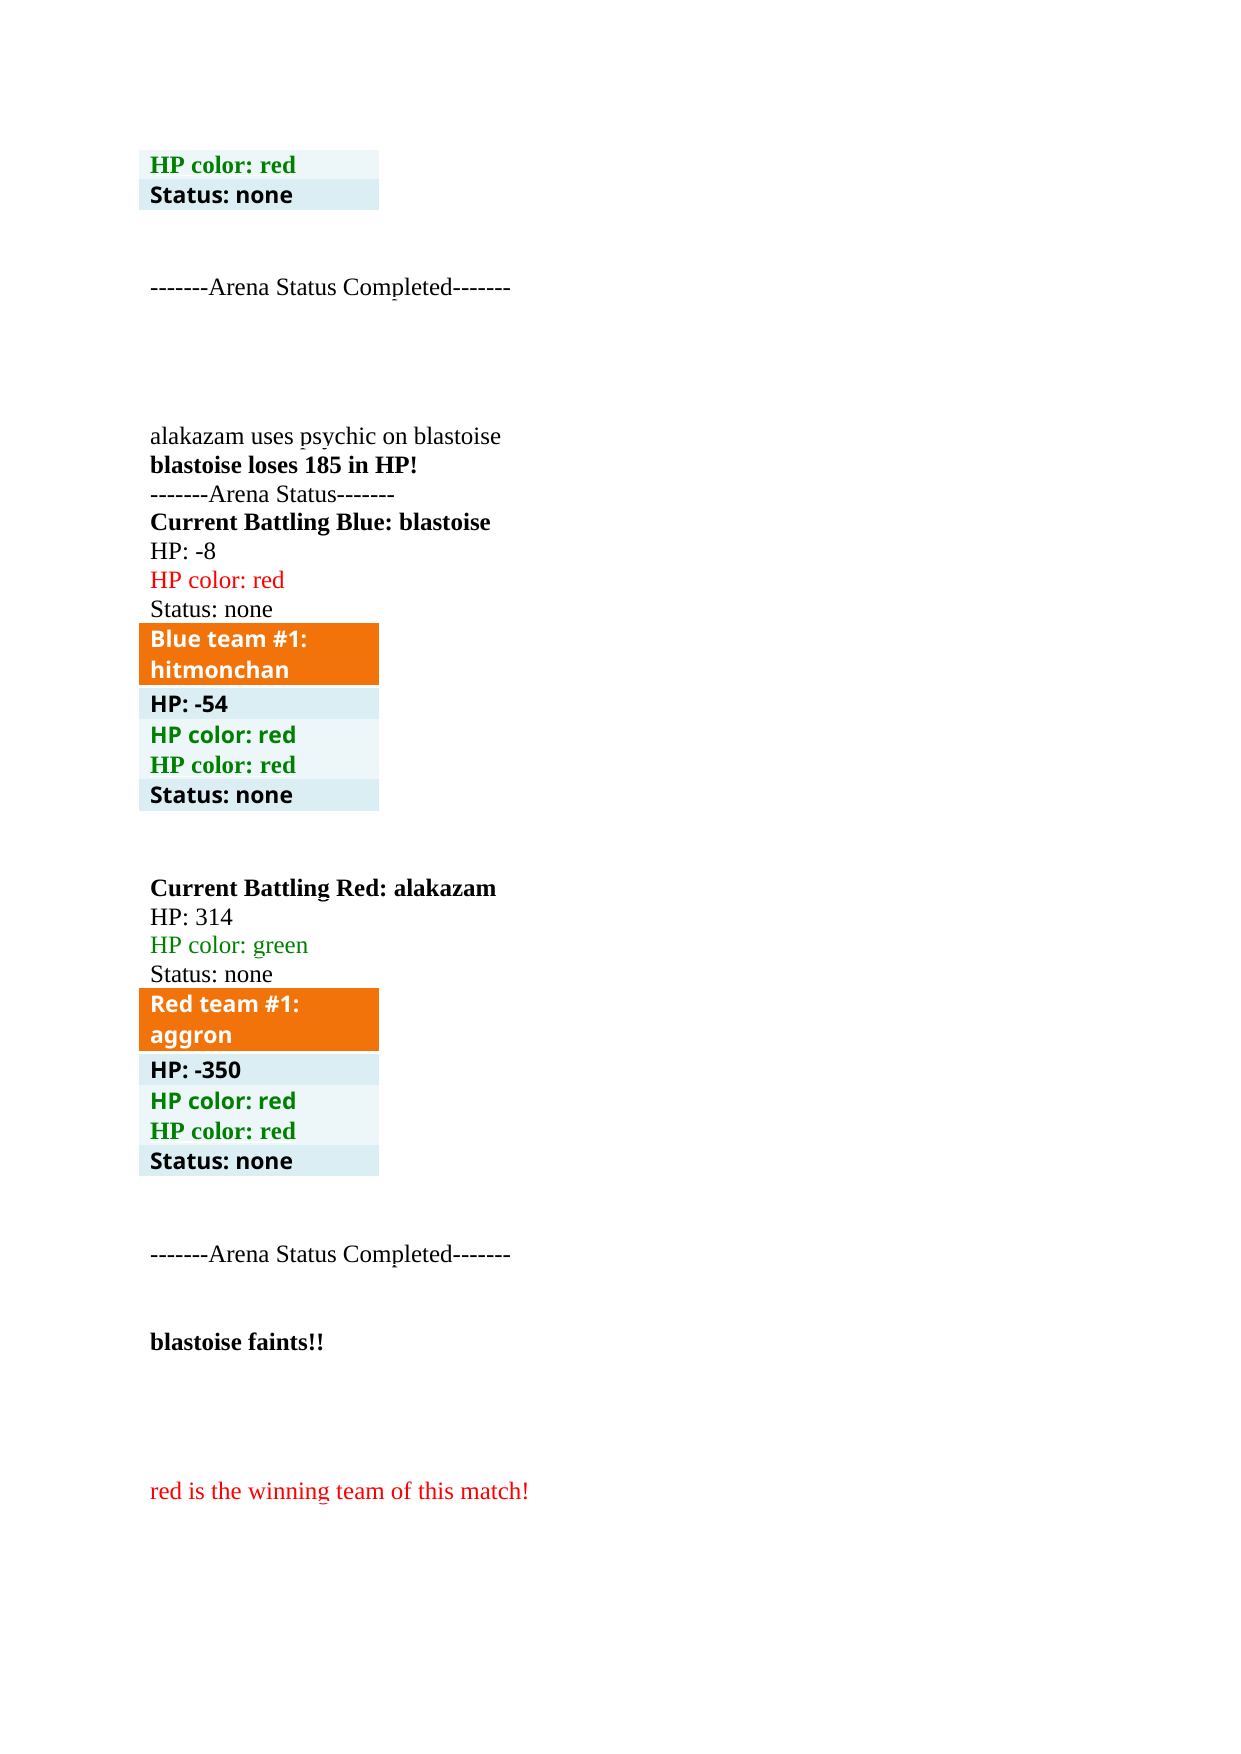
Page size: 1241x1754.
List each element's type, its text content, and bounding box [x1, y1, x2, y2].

table_cell HP: -350 [139, 1054, 379, 1085]
table_cell HP: -54 [139, 688, 379, 719]
text red is the winning team of this match! [150, 1476, 1090, 1591]
text alakazam uses psychic on blastoise [150, 421, 1090, 450]
text -------Arena Status Completed------- [150, 272, 1090, 301]
table_cell HP color: red HP color: red [139, 1085, 379, 1145]
text Current Battling Red: alakazam [150, 873, 1090, 902]
table_cell HP color: red HP color: red [139, 150, 379, 179]
table_cell Status: none [139, 1145, 379, 1176]
table_cell HP color: red HP color: red [139, 719, 379, 779]
text -------Arena Status------- [150, 479, 1090, 507]
text blastoise faints!! [150, 1327, 1090, 1356]
table_cell Status: none [139, 179, 379, 210]
text HP color: green [150, 931, 1090, 959]
table_header Red team #1: aggron [139, 988, 379, 1051]
text HP color: red [150, 565, 1090, 594]
text -------Arena Status Completed------- [150, 1239, 1090, 1267]
text HP: -8 [150, 536, 1090, 565]
text Status: none [150, 594, 1090, 622]
text Current Battling Blue: blastoise [150, 507, 1090, 536]
text HP: 314 [150, 902, 1090, 931]
table_header Blue team #1: hitmonchan [139, 623, 379, 685]
text blastoise loses 185 in HP! [150, 450, 1090, 479]
text Status: none [150, 959, 1090, 988]
table_cell Status: none [139, 779, 379, 811]
